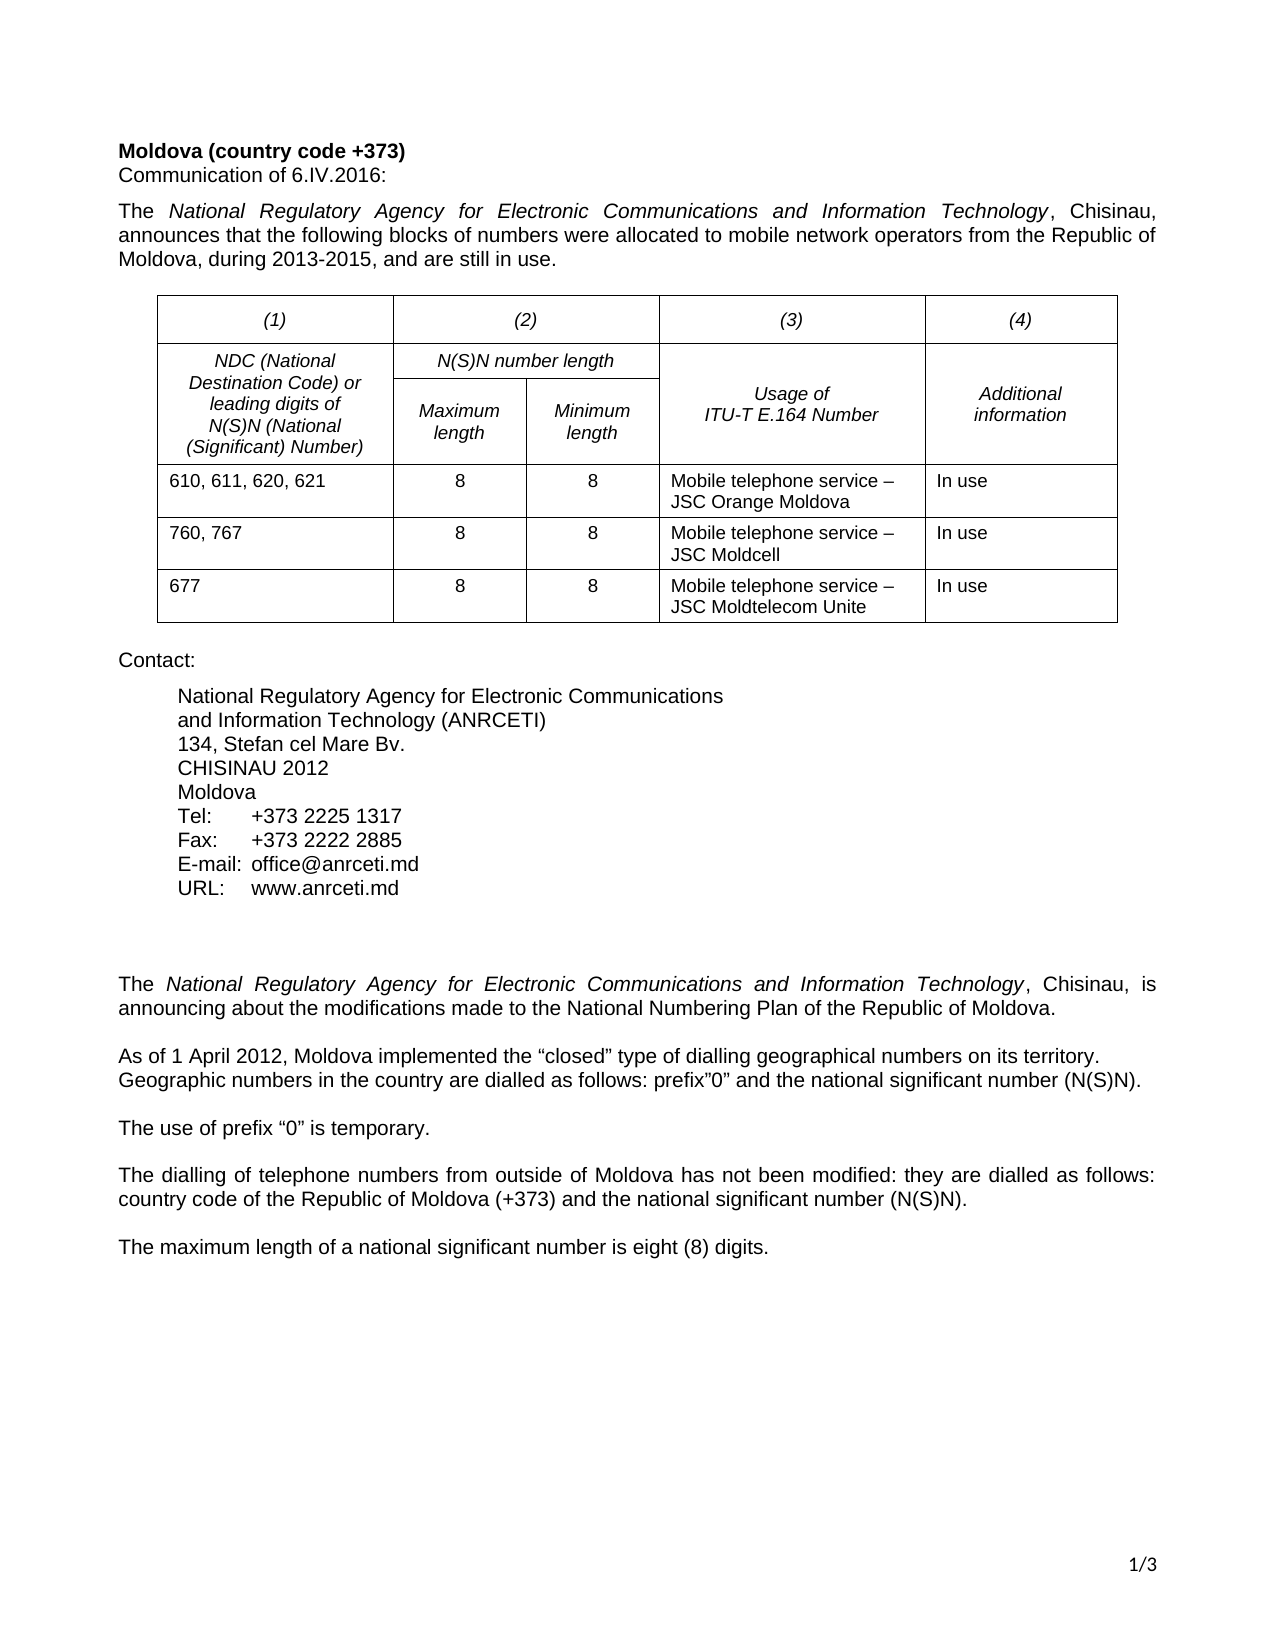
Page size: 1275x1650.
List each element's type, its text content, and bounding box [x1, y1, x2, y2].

text Geographic numbers in the country are dialled as follows: prefix”0” and the national significant number (N(S)N). [118, 1067, 1157, 1091]
table_cell NDC (National Destination Code) or leading digits of N(S)N (National (Significant) Number) [158, 344, 393, 464]
table_cell Minimum length [527, 379, 659, 464]
table_cell 8 [527, 570, 659, 622]
table_cell 610, 611, 620, 621 [158, 465, 393, 517]
table_cell In use [926, 570, 1117, 622]
text The maximum length of a national significant number is eight (8) digits. [118, 1235, 1157, 1259]
table_cell Mobile telephone service – JSC Moldcell [660, 518, 925, 569]
text The National Regulatory Agency for Electronic Communications and Information Technology, Chisinau, announces that the following blocks of numbers were allocated to mobile network operators from the Republic of Moldova, during 2013-2015, and are still in use. [118, 199, 1157, 271]
table_cell Additional information [926, 344, 1117, 464]
table_cell 8 [394, 518, 526, 569]
text As of 1 April 2012, Moldova implemented the “closed” type of dialling geographical numbers on its territory. [118, 1043, 1157, 1067]
table_header (4) [926, 296, 1117, 343]
text The dialling of telephone numbers from outside of Moldova has not been modified: they are dialled as follows: country code of the Republic of Moldova (+373) and the national significant number (N(S)N). [118, 1163, 1157, 1211]
text Communication of 6.IV.2016: [118, 163, 1157, 187]
text Contact: [118, 648, 1157, 672]
table_cell In use [926, 518, 1117, 569]
table_cell N(S)N number length [394, 344, 659, 378]
table_cell Maximum length [394, 379, 526, 464]
table_cell 8 [394, 465, 526, 517]
table_cell 8 [527, 518, 659, 569]
table_header (1) [158, 296, 393, 343]
text Moldova (country code +373) [118, 139, 1157, 163]
table_cell In use [926, 465, 1117, 517]
table_cell Mobile telephone service – JSC Moldtelecom Unite [660, 570, 925, 622]
table_cell 8 [527, 465, 659, 517]
table_header (2) [394, 296, 659, 343]
table_cell 677 [158, 570, 393, 622]
table_cell Mobile telephone service – JSC Orange Moldova [660, 465, 925, 517]
text National Regulatory Agency for Electronic Communications and Information Technology (ANRCETI) 134, Stefan cel Mare Bv. CHISINAU 2012 Moldova Tel: +373 2225 1317 Fax: +373 2222 2885 E-mail: office@anrceti.md URL: www.anrceti.md [118, 684, 1157, 900]
text The use of prefix “0” is temporary. [118, 1115, 1157, 1139]
text The National Regulatory Agency for Electronic Communications and Information Technology, Chisinau, is announcing about the modifications made to the National Numbering Plan of the Republic of Moldova. [118, 972, 1157, 1019]
table_header (3) [660, 296, 925, 343]
table_cell Usage of ITU-T E.164 Number [660, 344, 925, 464]
table_cell 8 [394, 570, 526, 622]
table_cell 760, 767 [158, 518, 393, 569]
